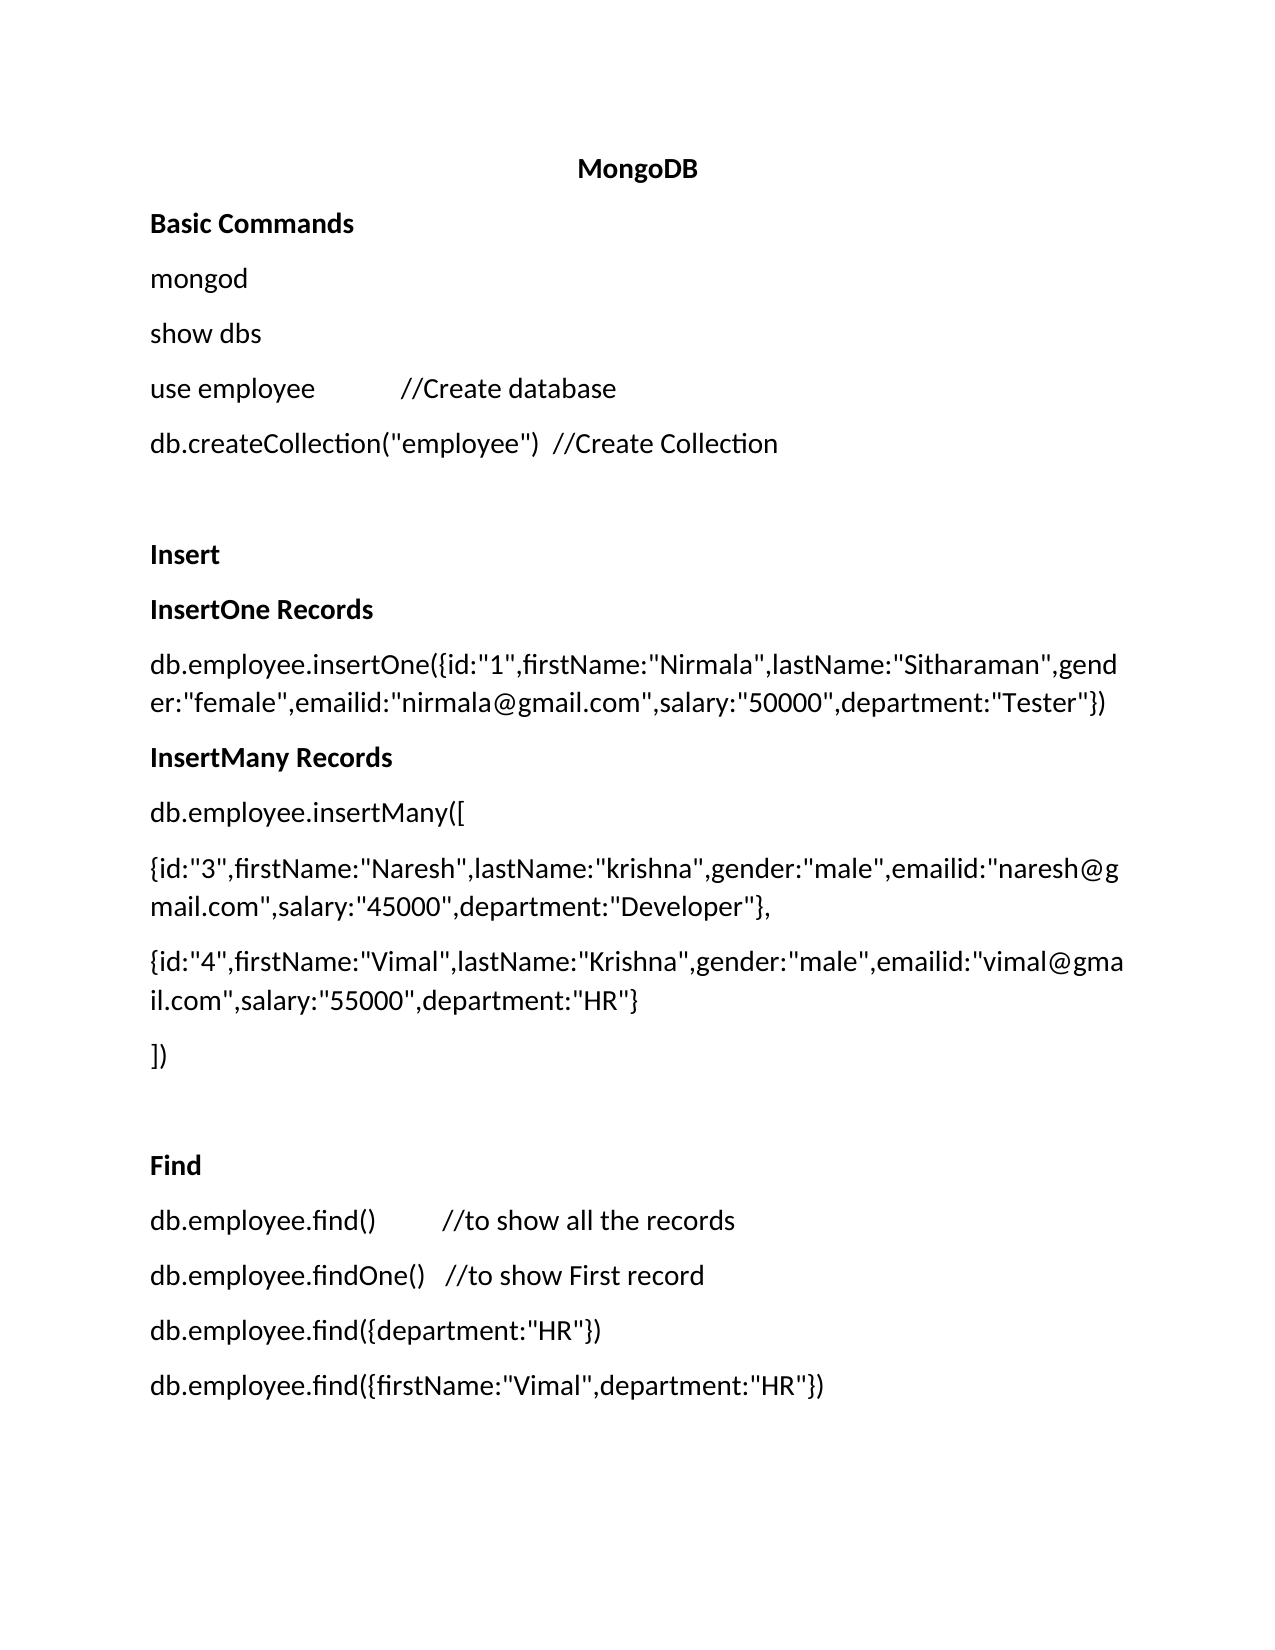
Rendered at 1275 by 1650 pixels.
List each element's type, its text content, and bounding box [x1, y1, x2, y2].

text Find [150, 1147, 1125, 1183]
text db.employee.find() //to show all the records [150, 1202, 1125, 1238]
text Basic Commands [150, 205, 1125, 241]
text MongoDB [150, 150, 1125, 186]
text db.employee.find({department:"HR"}) [150, 1312, 1125, 1348]
text db.employee.find({firstName:"Vimal",department:"HR"}) [150, 1367, 1125, 1403]
text db.employee.insertOne({id:"1",firstName:"Nirmala",lastName:"Sitharaman",gender:"female",emailid:"nirmala@gmail.com",salary:"50000",department:"Tester"}) [150, 646, 1125, 720]
text use employee //Create database [150, 370, 1125, 406]
text {id:"4",firstName:"Vimal",lastName:"Krishna",gender:"male",emailid:"vimal@gmail.com",salary:"55000",department:"HR"} [150, 943, 1125, 1017]
text ]) [150, 1037, 1125, 1072]
text Insert [150, 536, 1125, 571]
text mongod [150, 260, 1125, 296]
text InsertMany Records [150, 739, 1125, 775]
text {id:"3",firstName:"Naresh",lastName:"krishna",gender:"male",emailid:"naresh@gmail.com",salary:"45000",department:"Developer"}, [150, 850, 1125, 924]
text show dbs [150, 315, 1125, 351]
text db.employee.insertMany([ [150, 794, 1125, 830]
text db.employee.findOne() //to show First record [150, 1257, 1125, 1293]
text InsertOne Records [150, 591, 1125, 626]
text db.createCollection("employee") //Create Collection [150, 426, 1125, 461]
